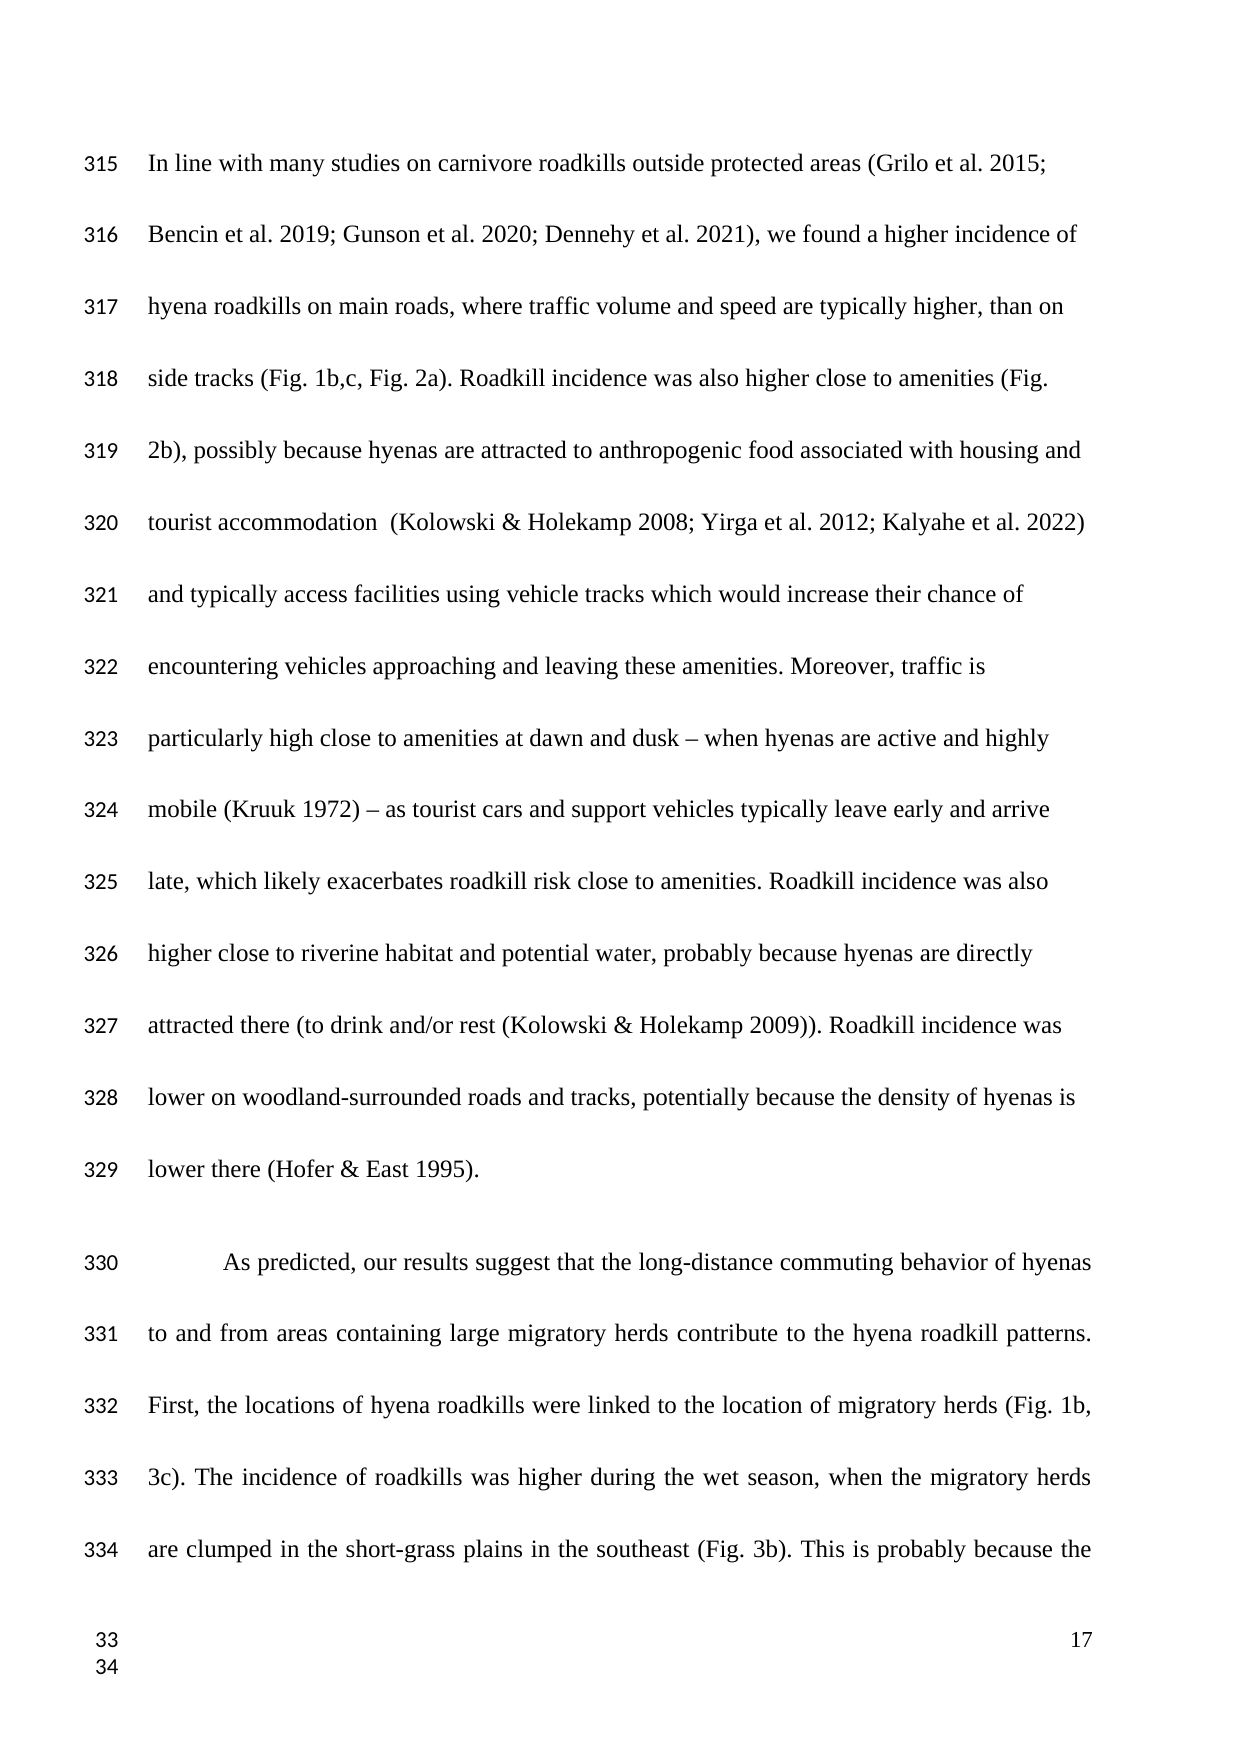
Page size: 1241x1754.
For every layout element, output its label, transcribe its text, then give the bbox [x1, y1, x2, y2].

text In line with many studies on carnivore roadkills outside protected areas (Grilo et al. 2015; Bencin et al. 2019; Gunson et al. 2020; Dennehy et al. 2021), we found a higher incidence of hyena roadkills on main roads, where traffic volume and speed are typically higher, than on side tracks (Fig. 1b,c, Fig. 2a). Roadkill incidence was also higher close to amenities (Fig. 2b), possibly because hyenas are attracted to anthropogenic food associated with housing and tourist accommodation (Kolowski & Holekamp 2008; Yirga et al. 2012; Kalyahe et al. 2022) and typically access facilities using vehicle tracks which would increase their chance of encountering vehicles approaching and leaving these amenities. Moreover, traffic is particularly high close to amenities at dawn and dusk – when hyenas are active and highly mobile (Kruuk 1972) – as tourist cars and support vehicles typically leave early and arrive late, which likely exacerbates roadkill risk close to amenities. Roadkill incidence was also higher close to riverine habitat and potential water, probably because hyenas are directly attracted there (to drink and/or rest (Kolowski & Holekamp 2009)). Roadkill incidence was lower on woodland-surrounded roads and tracks, potentially because the density of hyenas is lower there (Hofer & East 1995). [148, 148, 1093, 1183]
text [148, 1247, 1093, 1563]
